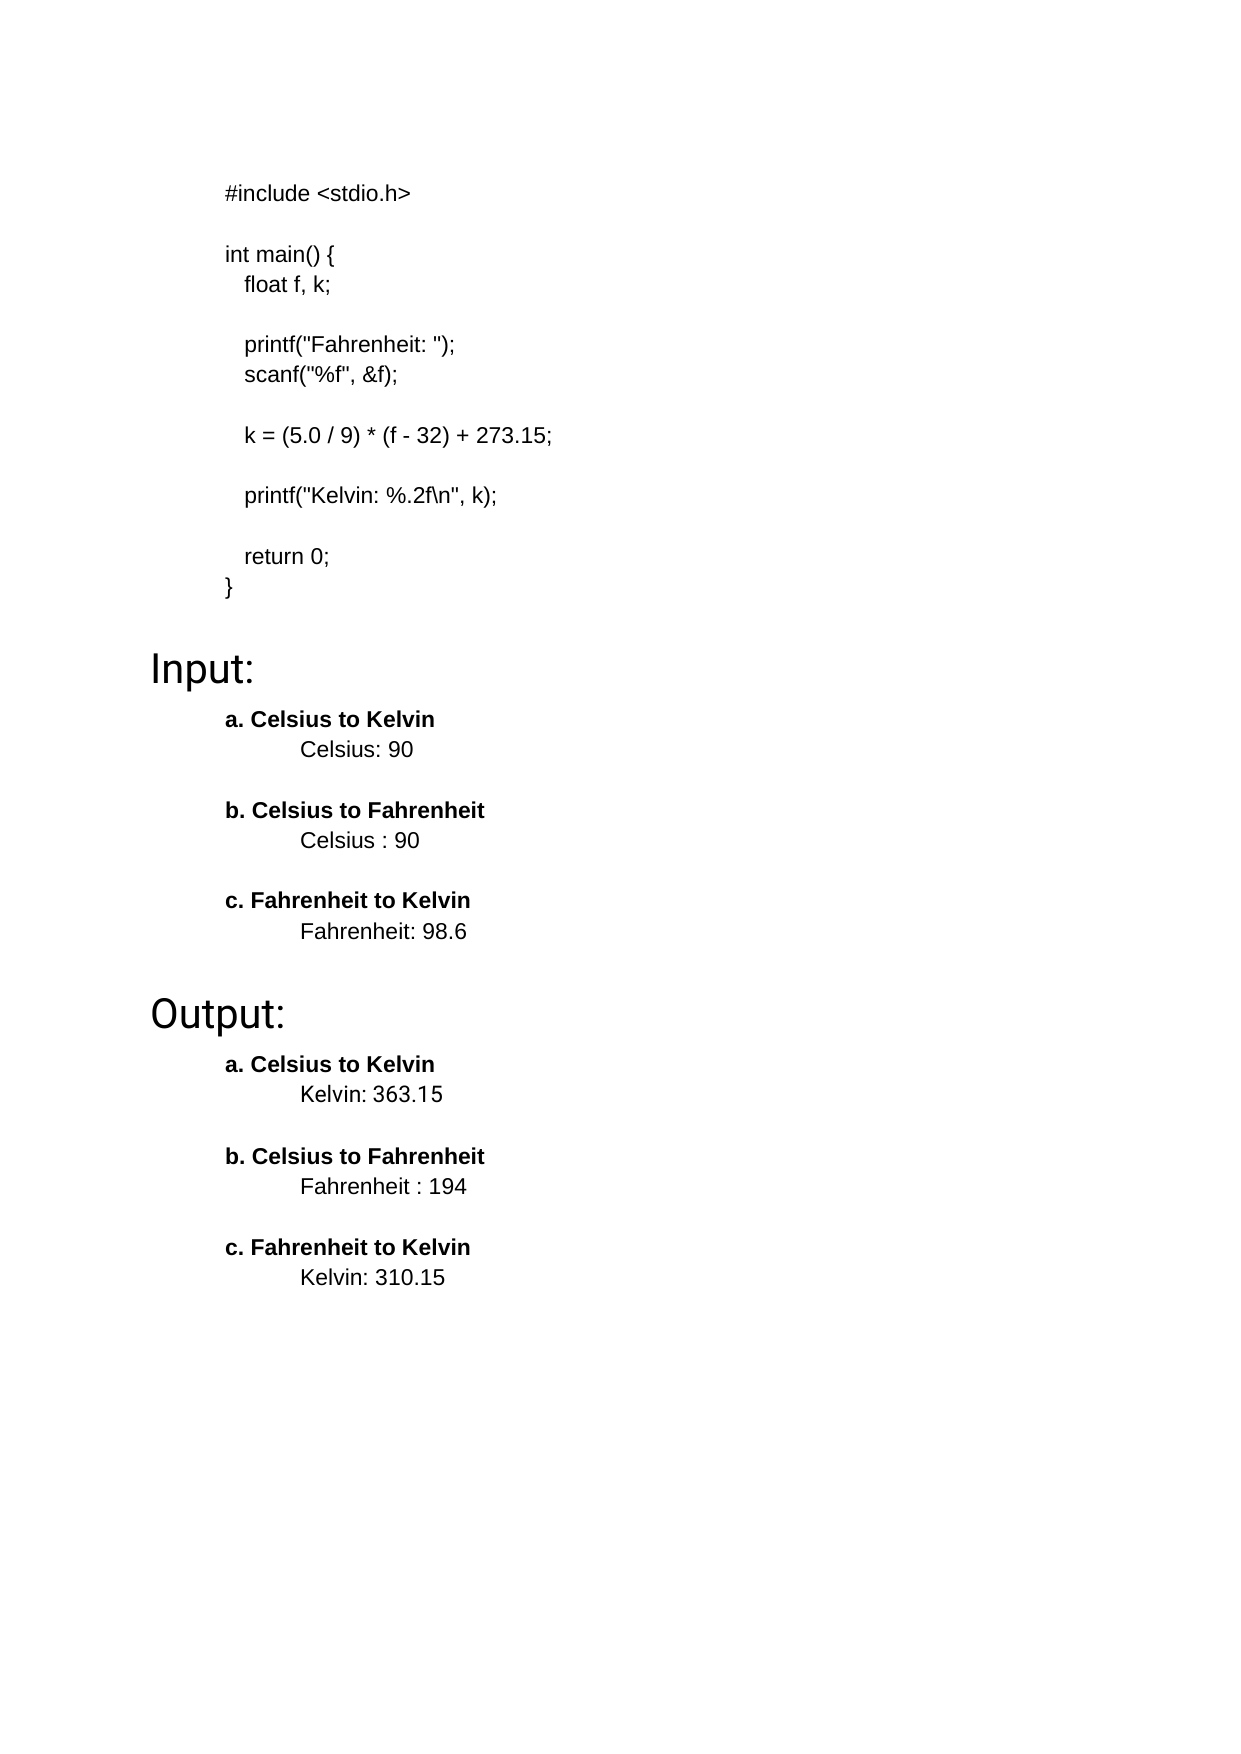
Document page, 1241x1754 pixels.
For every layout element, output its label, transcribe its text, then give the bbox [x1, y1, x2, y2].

text k = (5.0 / 9) * (f - 32) + 273.15; [225, 422, 1090, 448]
text } [225, 573, 1090, 599]
text printf("Fahrenheit: "); [225, 331, 1090, 358]
text c. Fahrenheit to Kelvin [225, 1233, 1090, 1260]
subtitle Input: [150, 645, 1090, 694]
text #include <stdio.h> [225, 180, 1090, 207]
text scanf("%f", &f); [225, 361, 1090, 388]
text return 0; [225, 543, 1090, 569]
text Celsius: 90 [225, 736, 1090, 763]
text Celsius : 90 [225, 827, 1090, 853]
subtitle Output: [150, 989, 1090, 1038]
text c. Fahrenheit to Kelvin [225, 887, 1090, 914]
text b. Celsius to Fahrenheit [225, 797, 1090, 823]
text a. Celsius to Kelvin [225, 1051, 1090, 1077]
text printf("Kelvin: %.2f\n", k); [225, 482, 1090, 509]
text Fahrenheit : 194 [225, 1173, 1090, 1199]
text a. Celsius to Kelvin [225, 706, 1090, 732]
text Kelvin: 363.15 [300, 1081, 1090, 1108]
text Fahrenheit: 98.6 [225, 918, 1090, 944]
text float f, k; [225, 271, 1090, 297]
text int main() { [225, 241, 1090, 267]
text Kelvin: 310.15 [225, 1264, 1090, 1290]
text b. Celsius to Fahrenheit [150, 1143, 1090, 1169]
